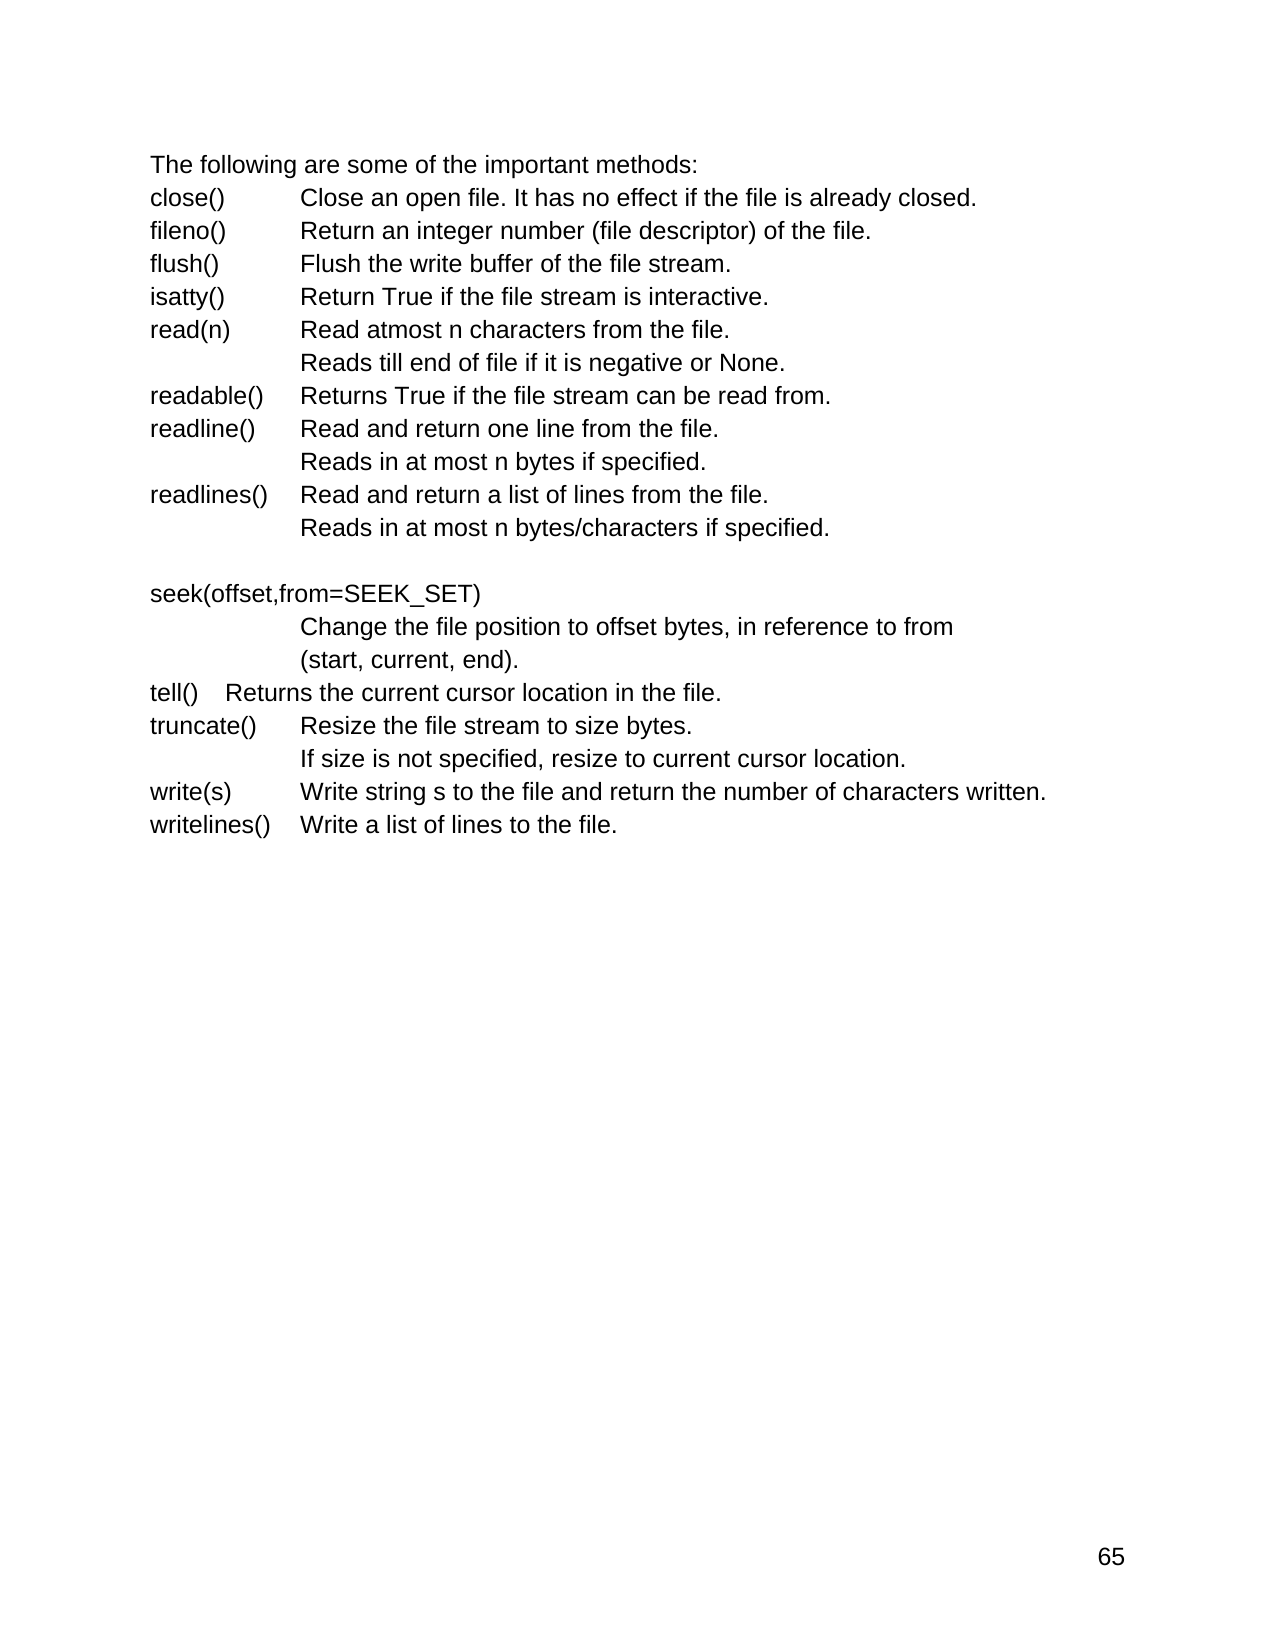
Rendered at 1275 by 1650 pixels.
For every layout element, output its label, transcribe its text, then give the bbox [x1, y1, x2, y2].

text read(n) Read atmost n characters from the file. [150, 315, 1125, 344]
text writelines() Write a list of lines to the file. [150, 810, 1125, 839]
text readline() Read and return one line from the file. [150, 414, 1125, 443]
text readlines() Read and return a list of lines from the file. [150, 480, 1125, 509]
text isatty() Return True if the file stream is interactive. [150, 282, 1125, 311]
text close() Close an open file. It has no effect if the file is already closed. [150, 183, 1125, 212]
text (start, current, end). [225, 645, 1125, 674]
text Change the file position to offset bytes, in reference to from [225, 612, 1125, 641]
text tell() Returns the current cursor location in the file. [150, 678, 1125, 707]
text write(s) Write string s to the file and return the number of characters written. [150, 777, 1125, 806]
text Reads till end of file if it is negative or None. [225, 348, 1125, 377]
text Reads in at most n bytes if specified. [225, 447, 1125, 476]
text flush() Flush the write buffer of the file stream. [150, 249, 1125, 278]
text truncate() Resize the file stream to size bytes. [150, 711, 1125, 740]
text The following are some of the important methods: [150, 150, 1125, 179]
text seek(offset,from=SEEK_SET) [150, 579, 1125, 608]
text fileno() Return an integer number (file descriptor) of the file. [150, 216, 1125, 245]
text Reads in at most n bytes/characters if specified. [225, 513, 1125, 542]
text readable() Returns True if the file stream can be read from. [150, 381, 1125, 410]
text If size is not specified, resize to current cursor location. [225, 744, 1125, 773]
